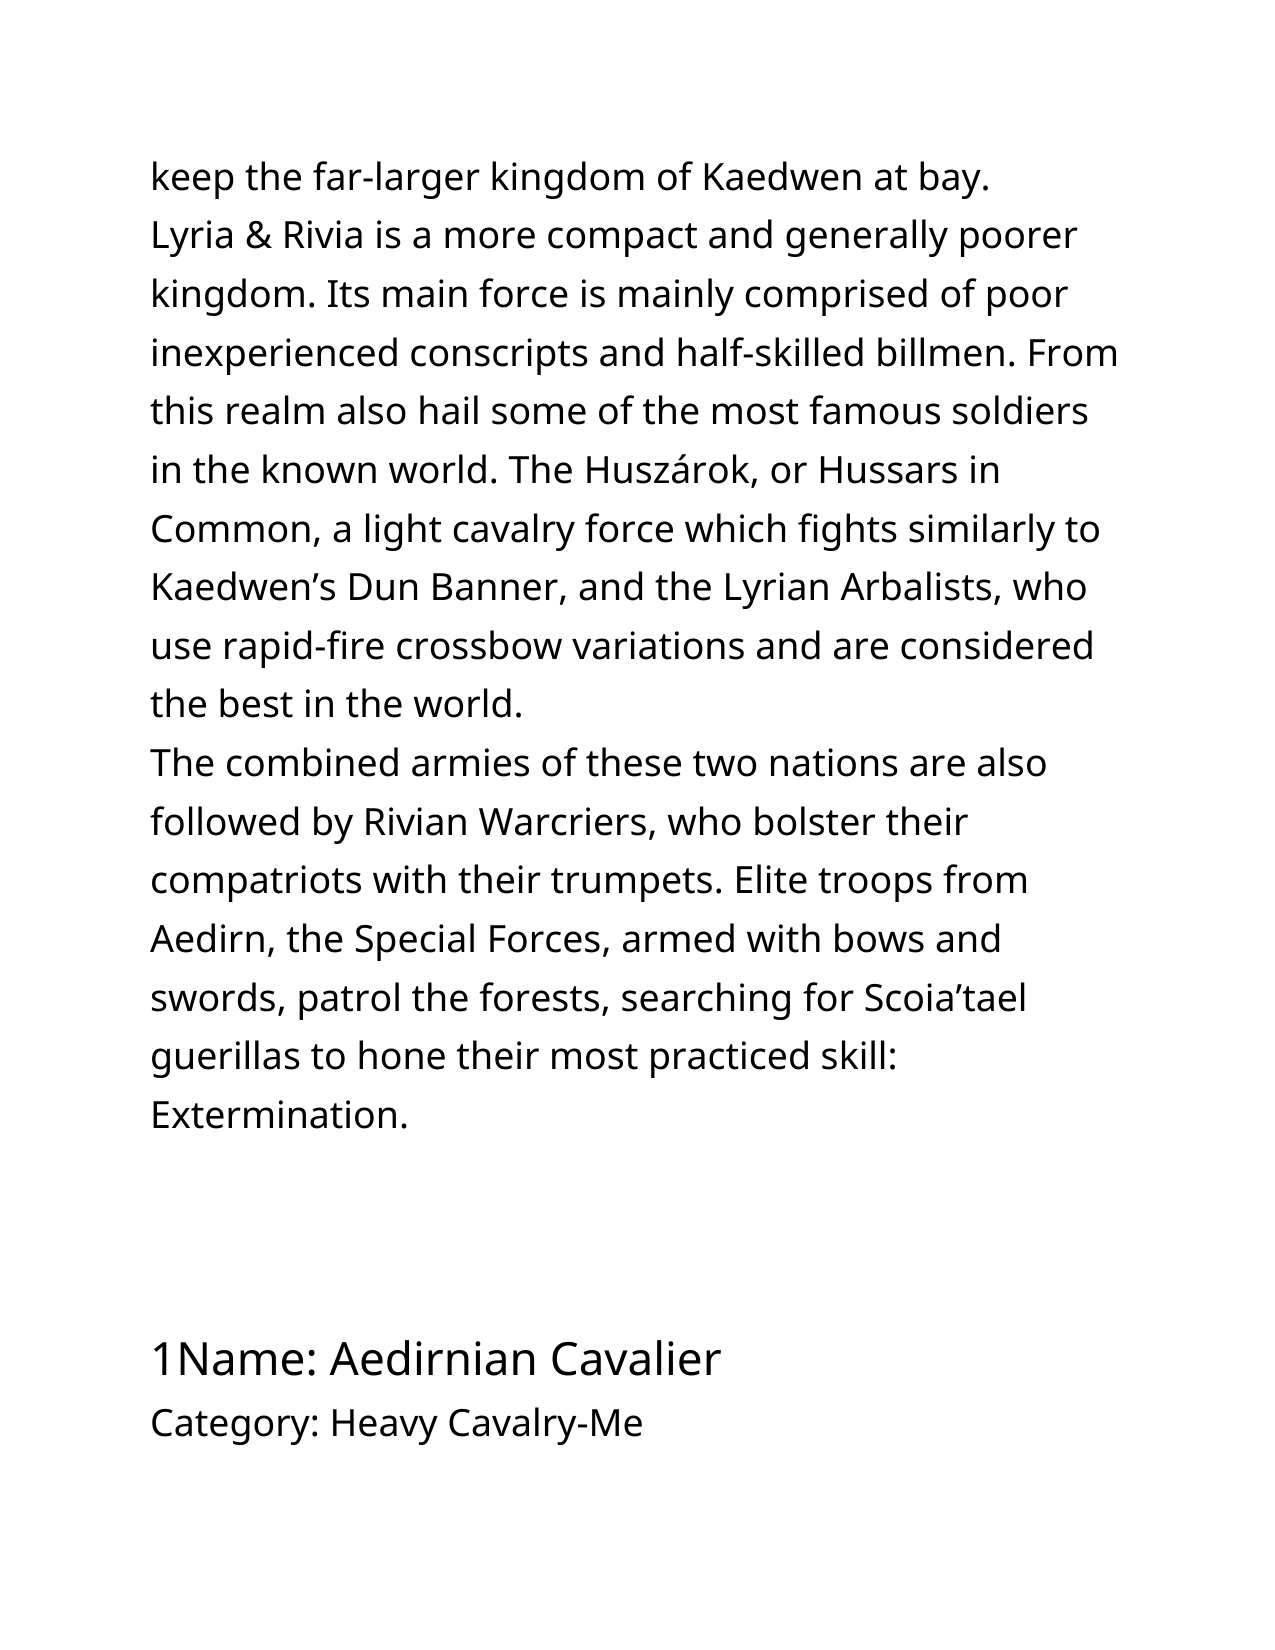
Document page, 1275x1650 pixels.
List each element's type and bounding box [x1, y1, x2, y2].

text [150, 150, 1125, 1139]
text [150, 1327, 1125, 1448]
